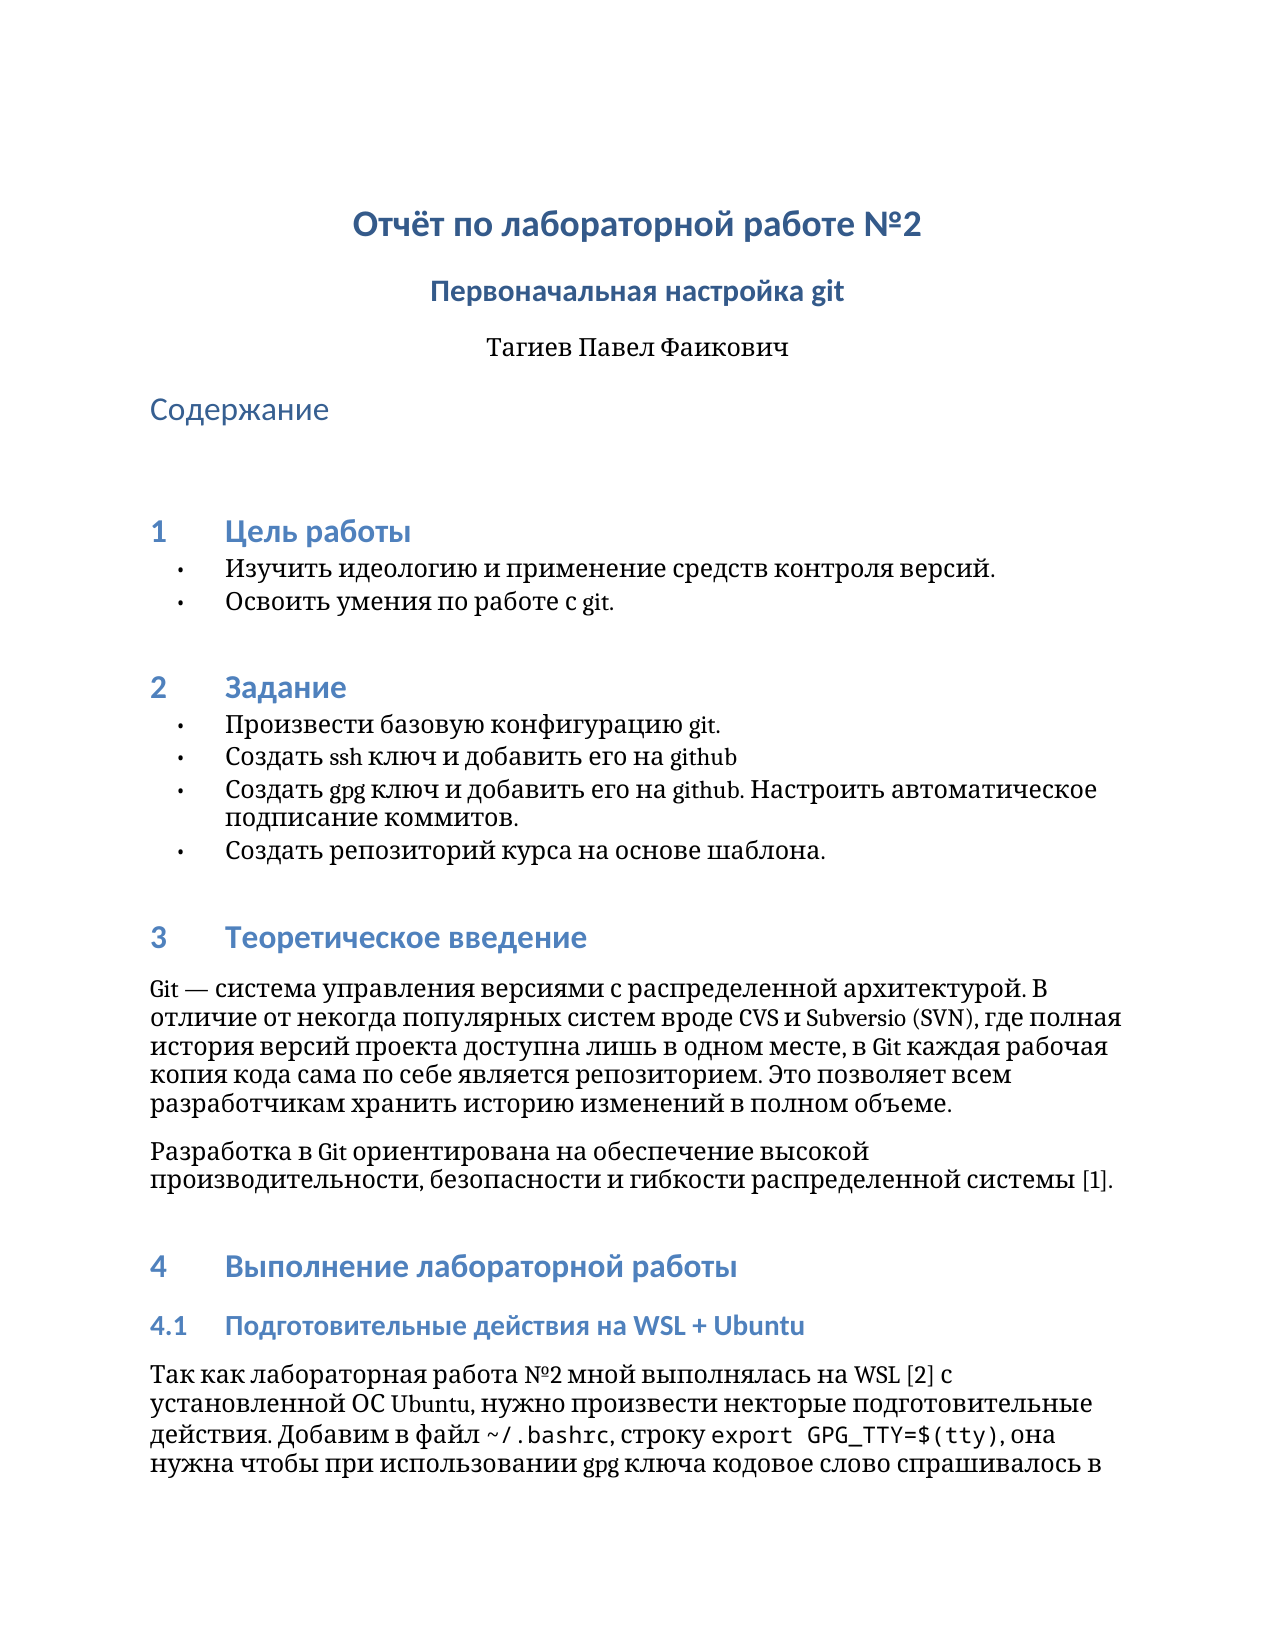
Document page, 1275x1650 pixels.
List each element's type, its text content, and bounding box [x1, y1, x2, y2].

subtitle 4 Выполнение лабораторной работы [150, 1245, 1125, 1286]
list Создать репозиторий курса на основе шаблона. [175, 837, 1125, 866]
text Разработка в Git ориентирована на обеспечение высокой производительности, безопасности и гибкости распределенной системы [1]. [150, 1138, 1125, 1195]
text Тагиев Павел Фаикович [150, 334, 1125, 363]
list Освоить умения по работе с git. [175, 587, 1125, 616]
subtitle 2 Задание [150, 666, 1125, 707]
subtitle Первоначальная настройка git [150, 271, 1125, 309]
subtitle 1 Цель работы [150, 510, 1125, 551]
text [150, 1361, 1125, 1478]
title Отчёт по лабораторной работе №2 [150, 200, 1125, 246]
text Git — система управления версиями с распределенной архитектурой. В отличие от некогда популярных систем вроде CVS и Subversio (SVN), где полная история версий проекта доступна лишь в одном месте, в Git каждая рабочая копия кода сама по себе является репозиторием. Это позволяет всем разработчикам хранить историю изменений в полном объеме. [150, 975, 1125, 1119]
subtitle 4.1 Подготовительные действия на WSL + Ubuntu [150, 1307, 1125, 1342]
subtitle 3 Теоретическое введение [150, 916, 1125, 956]
list Произвести базовую конфигурацию git. [175, 711, 1125, 739]
list Создать gpg ключ и добавить его на github. Настроить автоматическое подписание коммитов. [175, 776, 1125, 833]
list Изучить идеологию и применение средств контроля версий. [175, 555, 1125, 584]
list Создать ssh ключ и добавить его на github [175, 743, 1125, 772]
